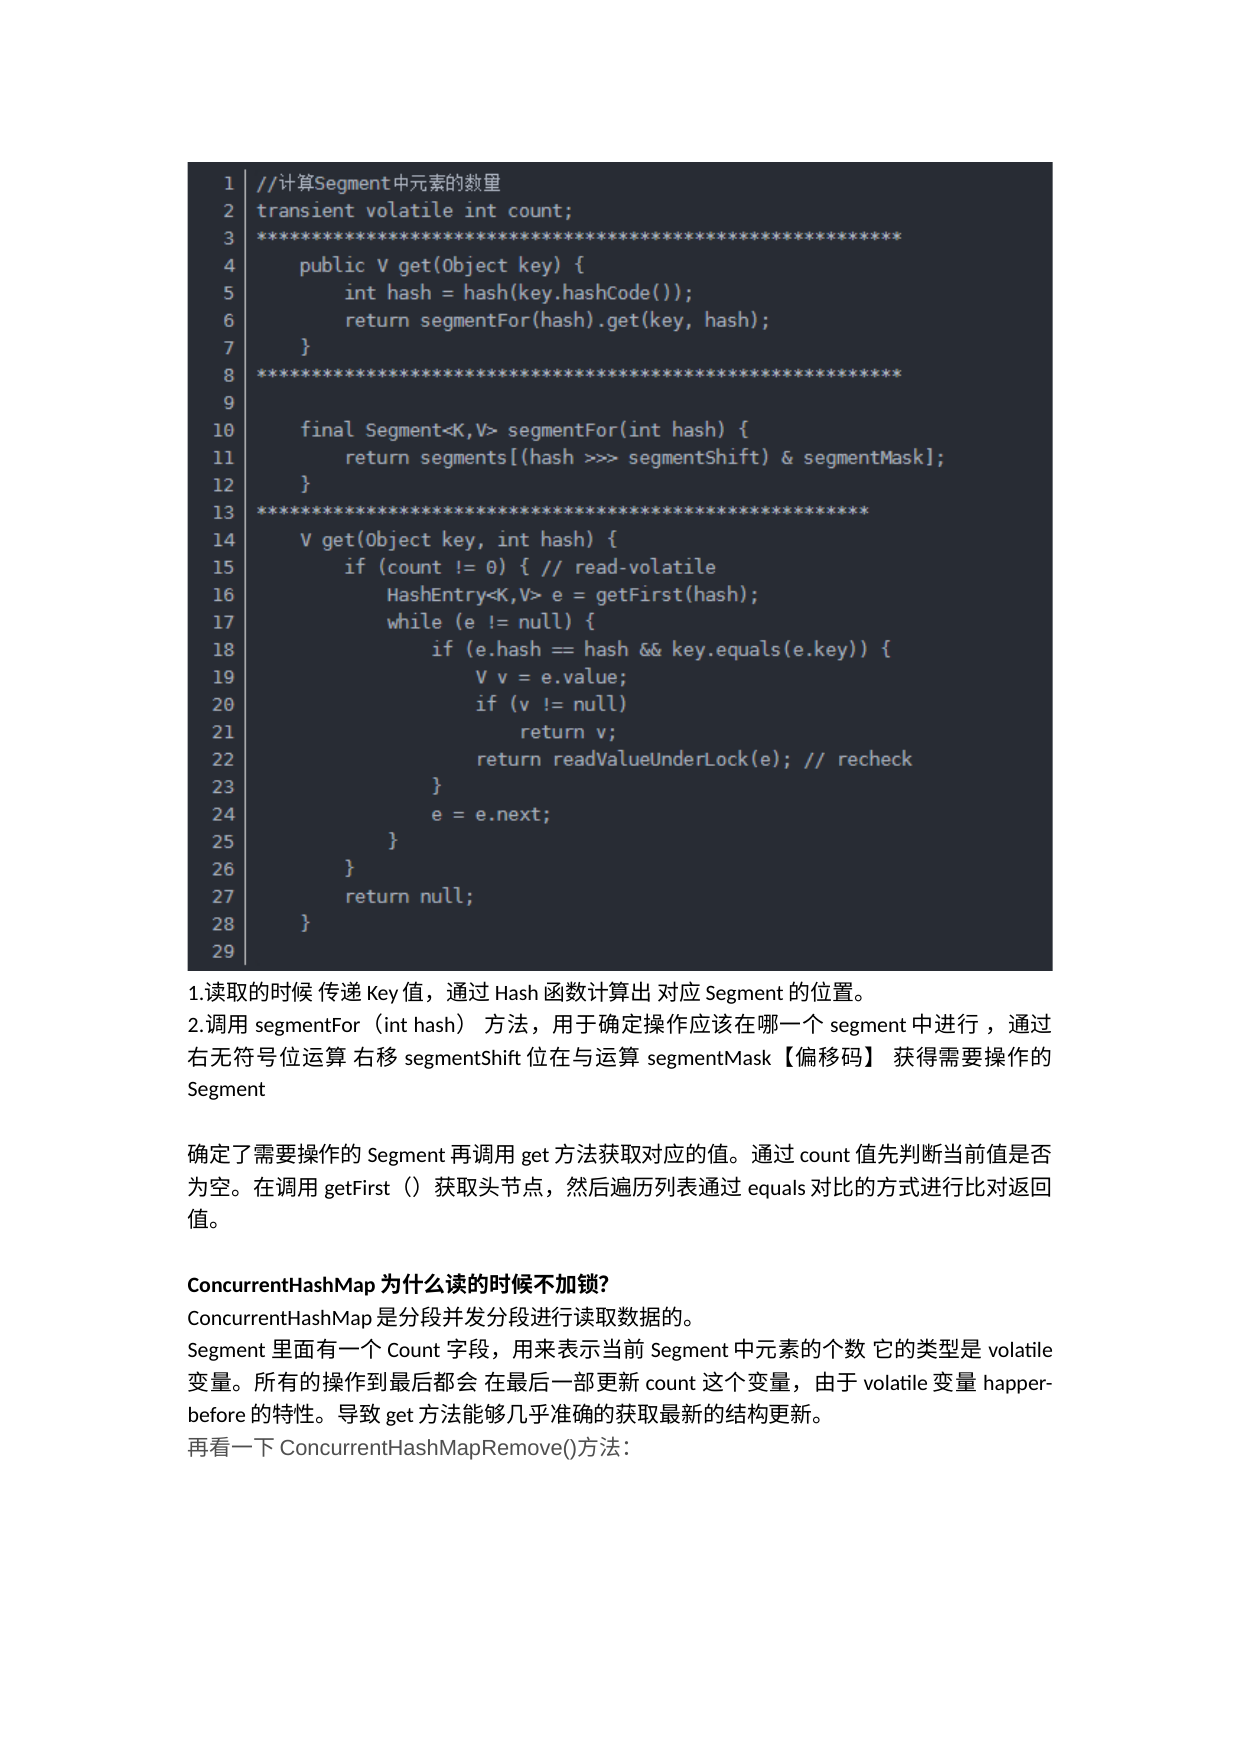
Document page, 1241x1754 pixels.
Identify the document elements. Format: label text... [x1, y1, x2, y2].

text 再看一下ConcurrentHashMapRemove()方法： [187, 1429, 1053, 1462]
text ConcurrentHashMap是分段并发分段进行读取数据的。 [187, 1299, 1053, 1332]
text ConcurrentHashMap为什么读的时候不加锁？ [187, 1267, 1053, 1299]
text 确定了需要操作的Segment 再调用 get 方法获取对应的值。通过count 值先判断当前值是否为空。在调用getFirst（）获取头节点，然后遍历列表通过equals对比的方式进行比对返回值。 [187, 1137, 1053, 1234]
text 1.读取的时候 传递Key值，通过Hash函数计算出 对应Segment 的位置。 [187, 974, 1053, 1007]
text 2.调用segmentFor（int hash） 方法，用于确定操作应该在哪一个segment中进行 ，通过 右无符号位运算 右移segmentShift位在与运算 segmentMask【偏移码】 获得需要操作的Segment [187, 1007, 1053, 1104]
picture [187, 162, 1053, 971]
text Segment 里面有一个Count 字段，用来表示当前Segment中元素的个数 它的类型是volatile变量。所有的操作到最后都会 在最后一部更新count 这个变量，由于volatile变量 happer-before的特性。导致get 方法能够几乎准确的获取最新的结构更新。 [187, 1332, 1053, 1429]
